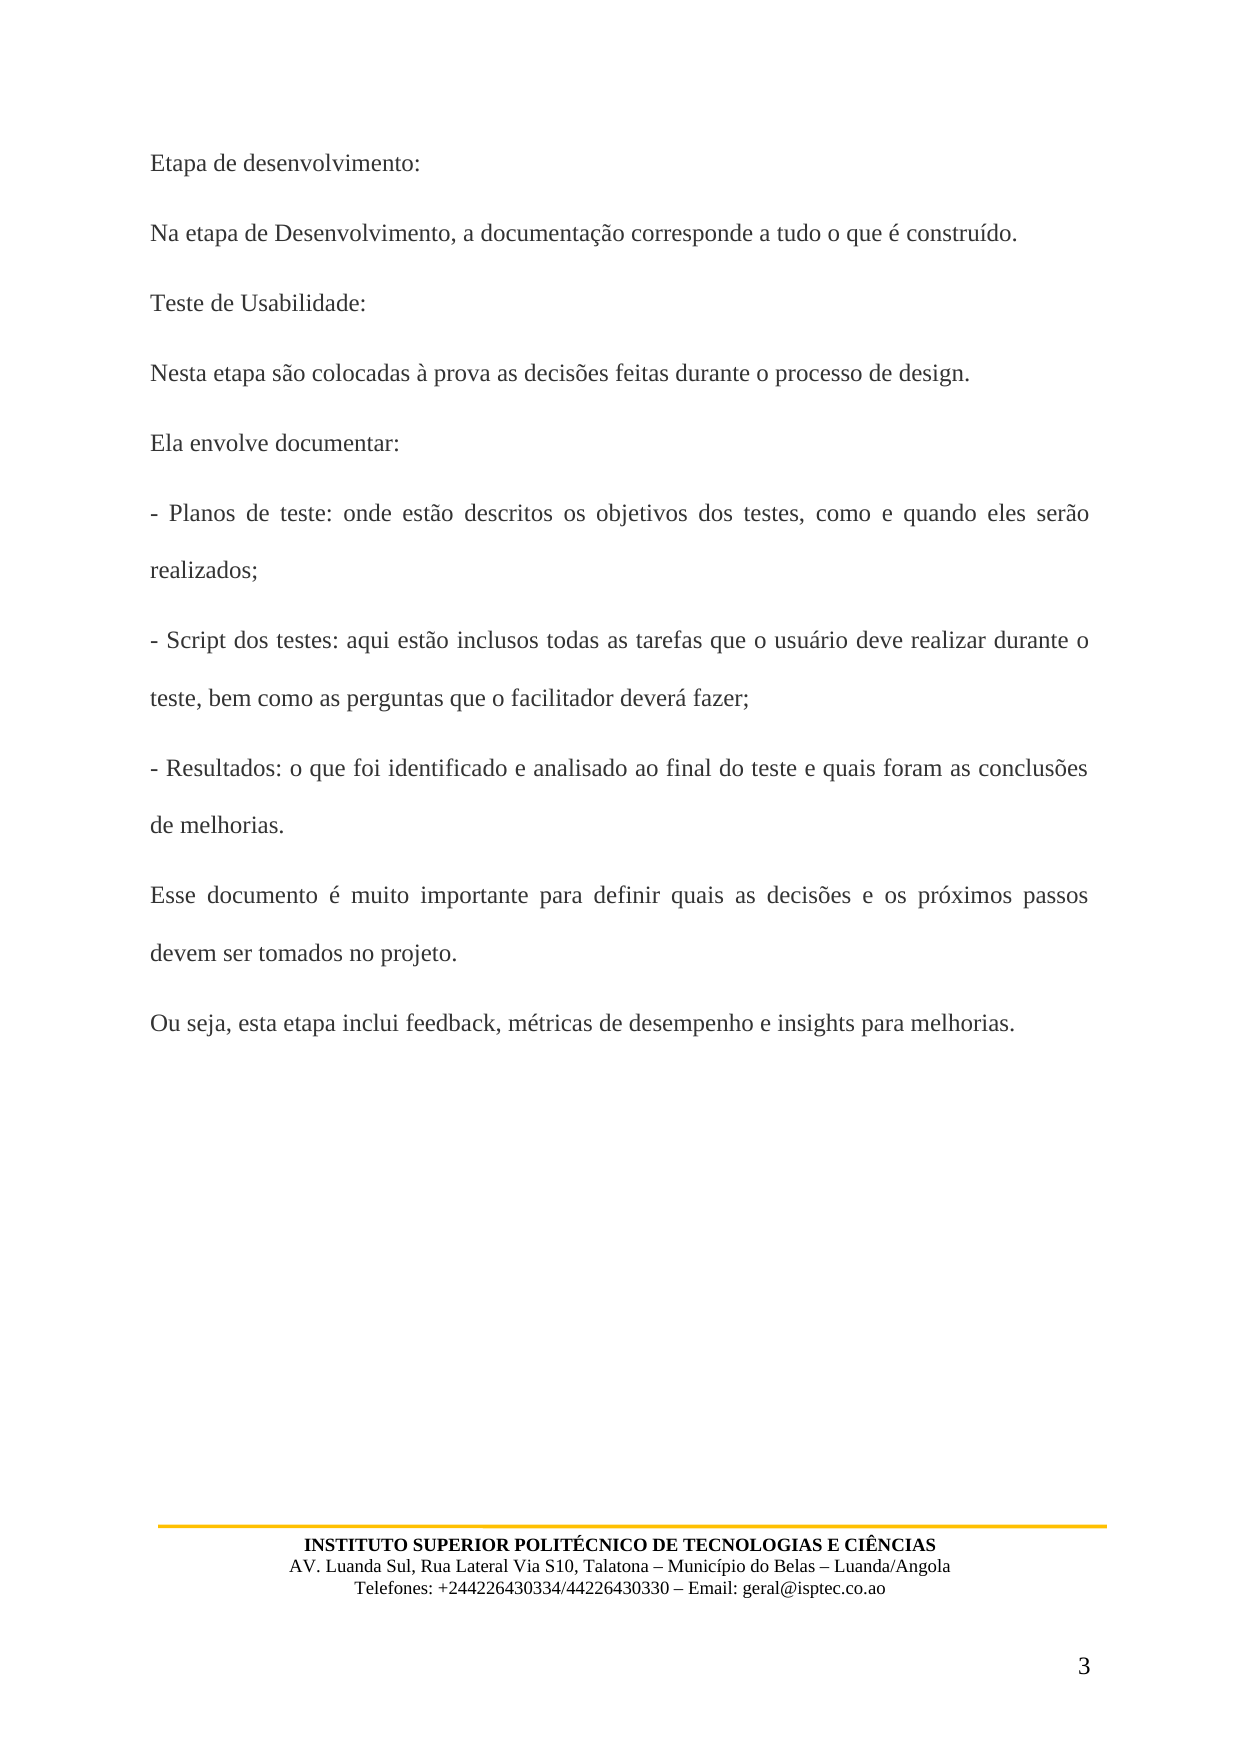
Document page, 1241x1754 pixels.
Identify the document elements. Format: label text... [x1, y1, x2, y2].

text Etapa de desenvolvimento: [150, 148, 1090, 176]
text Ela envolve documentar: [150, 428, 1090, 456]
text Ou seja, esta etapa inclui feedback, métricas de desempenho e insights para melhorias. [150, 1008, 1090, 1036]
text - Planos de teste: onde estão descritos os objetivos dos testes, como e quando eles serão realizados; [150, 498, 1090, 584]
text Na etapa de Desenvolvimento, a documentação corresponde a tudo o que é construído. [150, 218, 1090, 246]
text Teste de Usabilidade: [150, 288, 1090, 316]
text - Resultados: o que foi identificado e analisado ao final do teste e quais foram as conclusões de melhorias. [150, 753, 1090, 839]
text - Script dos testes: aqui estão inclusos todas as tarefas que o usuário deve realizar durante o teste, bem como as perguntas que o facilitador deverá fazer; [150, 625, 1090, 711]
text Esse documento é muito importante para definir quais as decisões e os próximos passos devem ser tomados no projeto. [150, 880, 1090, 966]
text Nesta etapa são colocadas à prova as decisões feitas durante o processo de design. [150, 358, 1090, 386]
